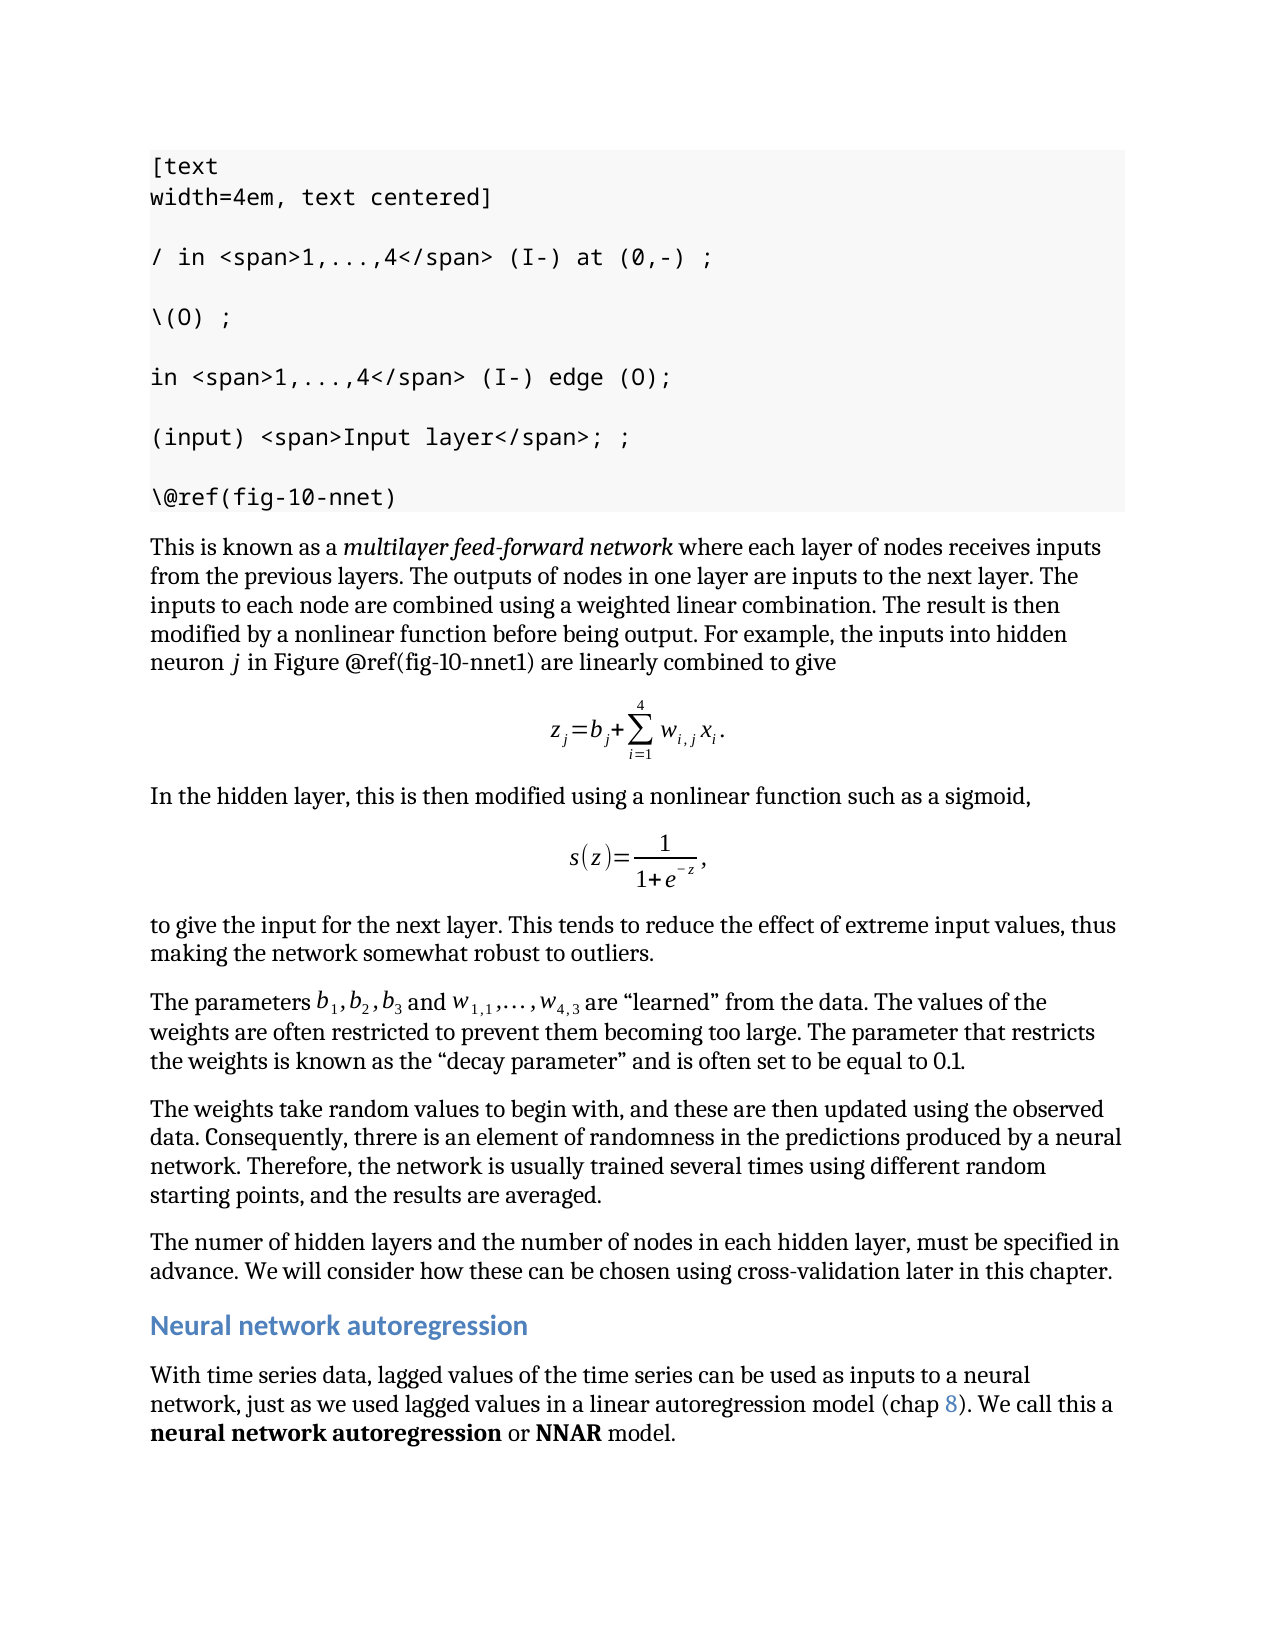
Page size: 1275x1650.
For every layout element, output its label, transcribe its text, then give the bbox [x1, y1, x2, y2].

text to give the input for the next layer. This tends to reduce the effect of extreme input values, thus making the network somewhat robust to outliers. [150, 911, 1125, 968]
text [150, 150, 1125, 512]
text The parameters and are “learned” from the data. The values of the weights are often restricted to prevent them becoming too large. The parameter that restricts the weights is known as the “decay parameter” and is often set to be equal to 0.1. [150, 987, 1125, 1076]
text In the hidden layer, this is then modified using a nonlinear function such as a sigmoid, [150, 782, 1125, 811]
subtitle Neural network autoregression [150, 1307, 1125, 1342]
text This is known as a multilayer feed-forward network where each layer of nodes receives inputs from the previous layers. The outputs of nodes in one layer are inputs to the next layer. The inputs to each node are combined using a weighted linear combination. The result is then modified by a nonlinear function before being output. For example, the inputs into hidden neuron in Figure @ref(fig-10-nnet1) are linearly combined to give [150, 533, 1125, 677]
text The weights take random values to begin with, and these are then updated using the observed data. Consequently, threre is an element of randomness in the predictions produced by a neural network. Therefore, the network is usually trained several times using different random starting points, and the results are averaged. [150, 1094, 1125, 1209]
text The numer of hidden layers and the number of nodes in each hidden layer, must be specified in advance. We will consider how these can be chosen using cross-validation later in this chapter. [150, 1228, 1125, 1286]
text With time series data, lagged values of the time series can be used as inputs to a neural network, just as we used lagged values in a linear autoregression model (chap 8). We call this a neural network autoregression or NNAR model. [150, 1361, 1125, 1447]
